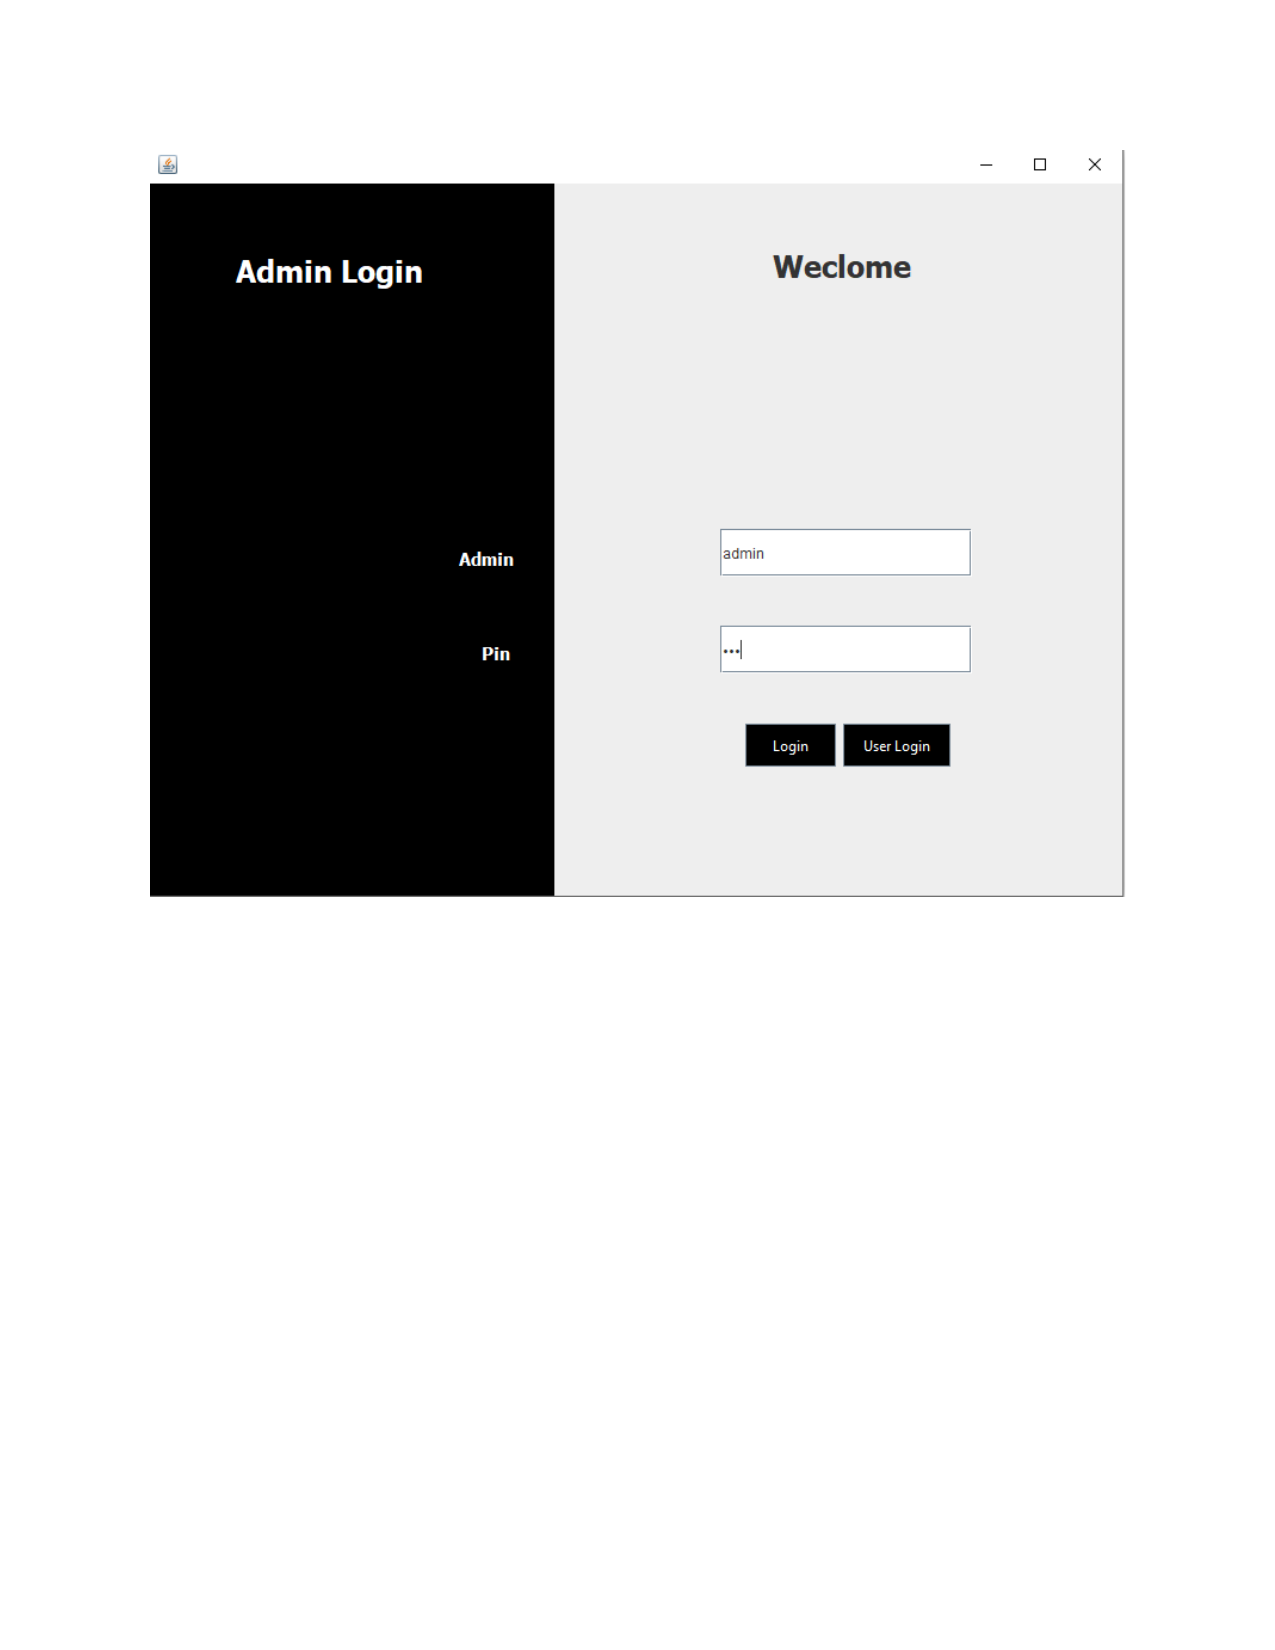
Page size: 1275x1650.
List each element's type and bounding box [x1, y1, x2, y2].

picture [150, 150, 1125, 897]
